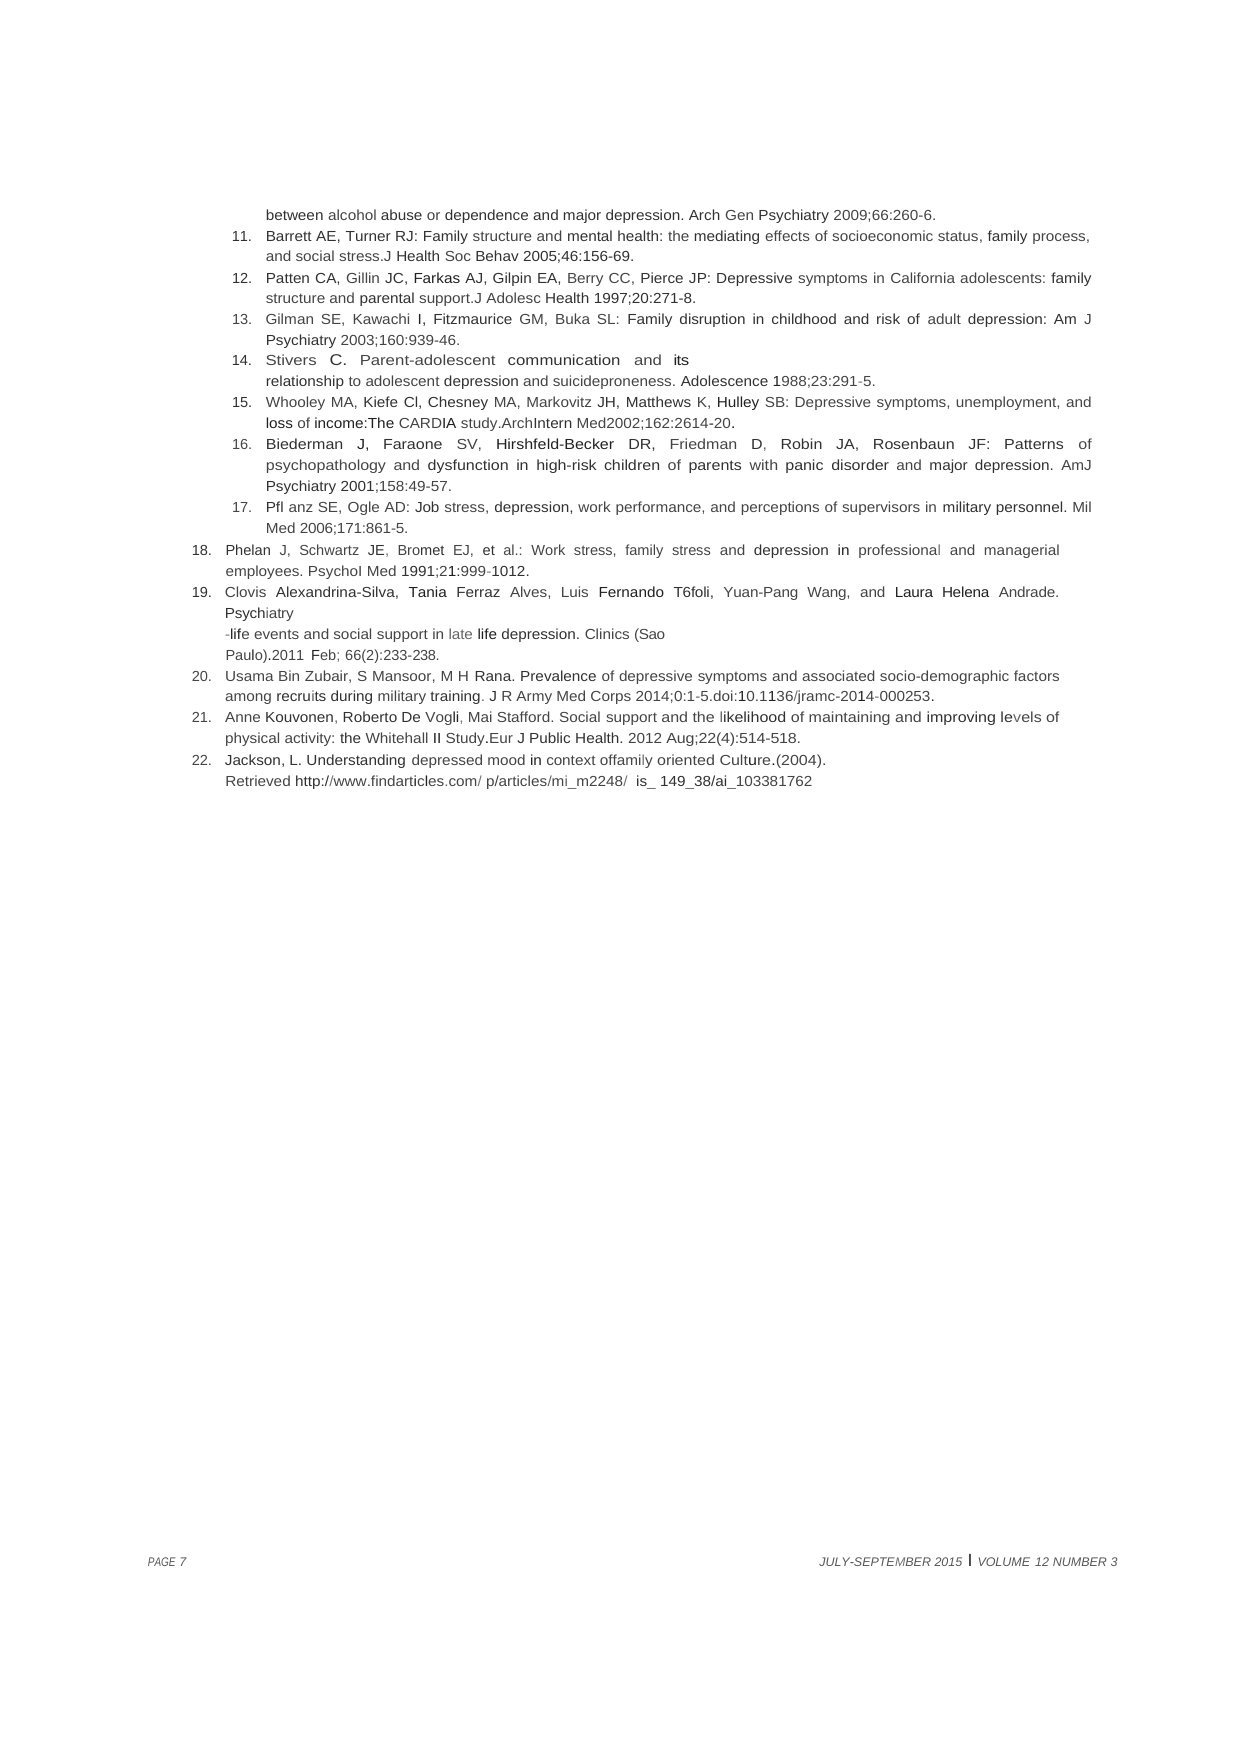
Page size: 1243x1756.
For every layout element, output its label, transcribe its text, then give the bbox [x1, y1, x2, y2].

list Barrett AE, Turner RJ: Family structure and mental health: the mediating effects of socioeconomic status, family process, and social stress.J Health Soc Behav 2005;46:156-69. [232, 227, 1091, 265]
list Clovis Alexandrina-Silva, Tania Ferraz Alves, Luis Fernando T6foli, Yuan-Pang Wang, and Laura Helena Andrade. Psychiatry [192, 584, 1060, 622]
list Stivers C. Parent-adolescent communication and its [232, 353, 1093, 369]
text Paulo).2011 Feb; 66(2):233-238. [225, 646, 1093, 663]
list Whooley MA, Kiefe Cl, Chesney MA, Markovitz JH, Matthews K, Hulley SB: Depressive symptoms, unemployment, and loss of income:The CARDIA study.ArchIntern Med2002;162:2614-20. [232, 393, 1092, 431]
list Usama Bin Zubair, S Mansoor, M H Rana. Prevalence of depressive symptoms and associated socio-demographic factors among recruits during military training. J R Army Med Corps 2014;0:1-5.doi:10.1136/jramc-2014-000253. [192, 668, 1061, 705]
text Retrieved http://www.findarticles.com/ p/articles/mi_m2248/ is_ 149_38/ai_103381762 [225, 772, 1052, 789]
list Biederman J, Faraone SV, Hirshfeld-Becker DR, Friedman D, Robin JA, Rosenbaun JF: Patterns of psychopathology and dysfunction in high-risk children of parents with panic disorder and major depression. AmJ Psychiatry 2001;158:49-57. [232, 436, 1092, 494]
list Jackson, L. Understanding depressed mood in context offamily oriented Culture.(2004). [192, 751, 1060, 768]
text between alcohol abuse or dependence and major depression. Arch Gen Psychiatry 2009;66:260-6. [266, 206, 1091, 223]
text -life events and social support in late life depression. Clinics (Sao [225, 627, 1093, 642]
list Phelan J, Schwartz JE, Bromet EJ, et al.: Work stress, family stress and depression in professional and managerial employees. PsychoI Med 1991;21:999-1012. [192, 542, 1060, 579]
list Anne Kouvonen, Roberto De Vogli, Mai Stafford. Social support and the likelihood of maintaining and improving levels of physical activity: the Whitehall II Study.Eur J Public Health. 2012 Aug;22(4):514-518. [192, 709, 1060, 747]
list Patten CA, Gillin JC, Farkas AJ, Gilpin EA, Berry CC, Pierce JP: Depressive symptoms in California adolescents: family structure and parental support.J Adolesc Health 1997;20:271-8. [232, 269, 1092, 306]
text relationship to adolescent depression and suicideproneness. Adolescence 1988;23:291-5. [266, 373, 1093, 389]
list Pfl anz SE, Ogle AD: Job stress, depression, work performance, and perceptions of supervisors in military personnel. Mil Med 2006;171:861-5. [232, 499, 1092, 537]
list Gilman SE, Kawachi I, Fitzmaurice GM, Buka SL: Family disruption in childhood and risk of adult depression: Am J Psychiatry 2003;160:939-46. [232, 310, 1092, 349]
